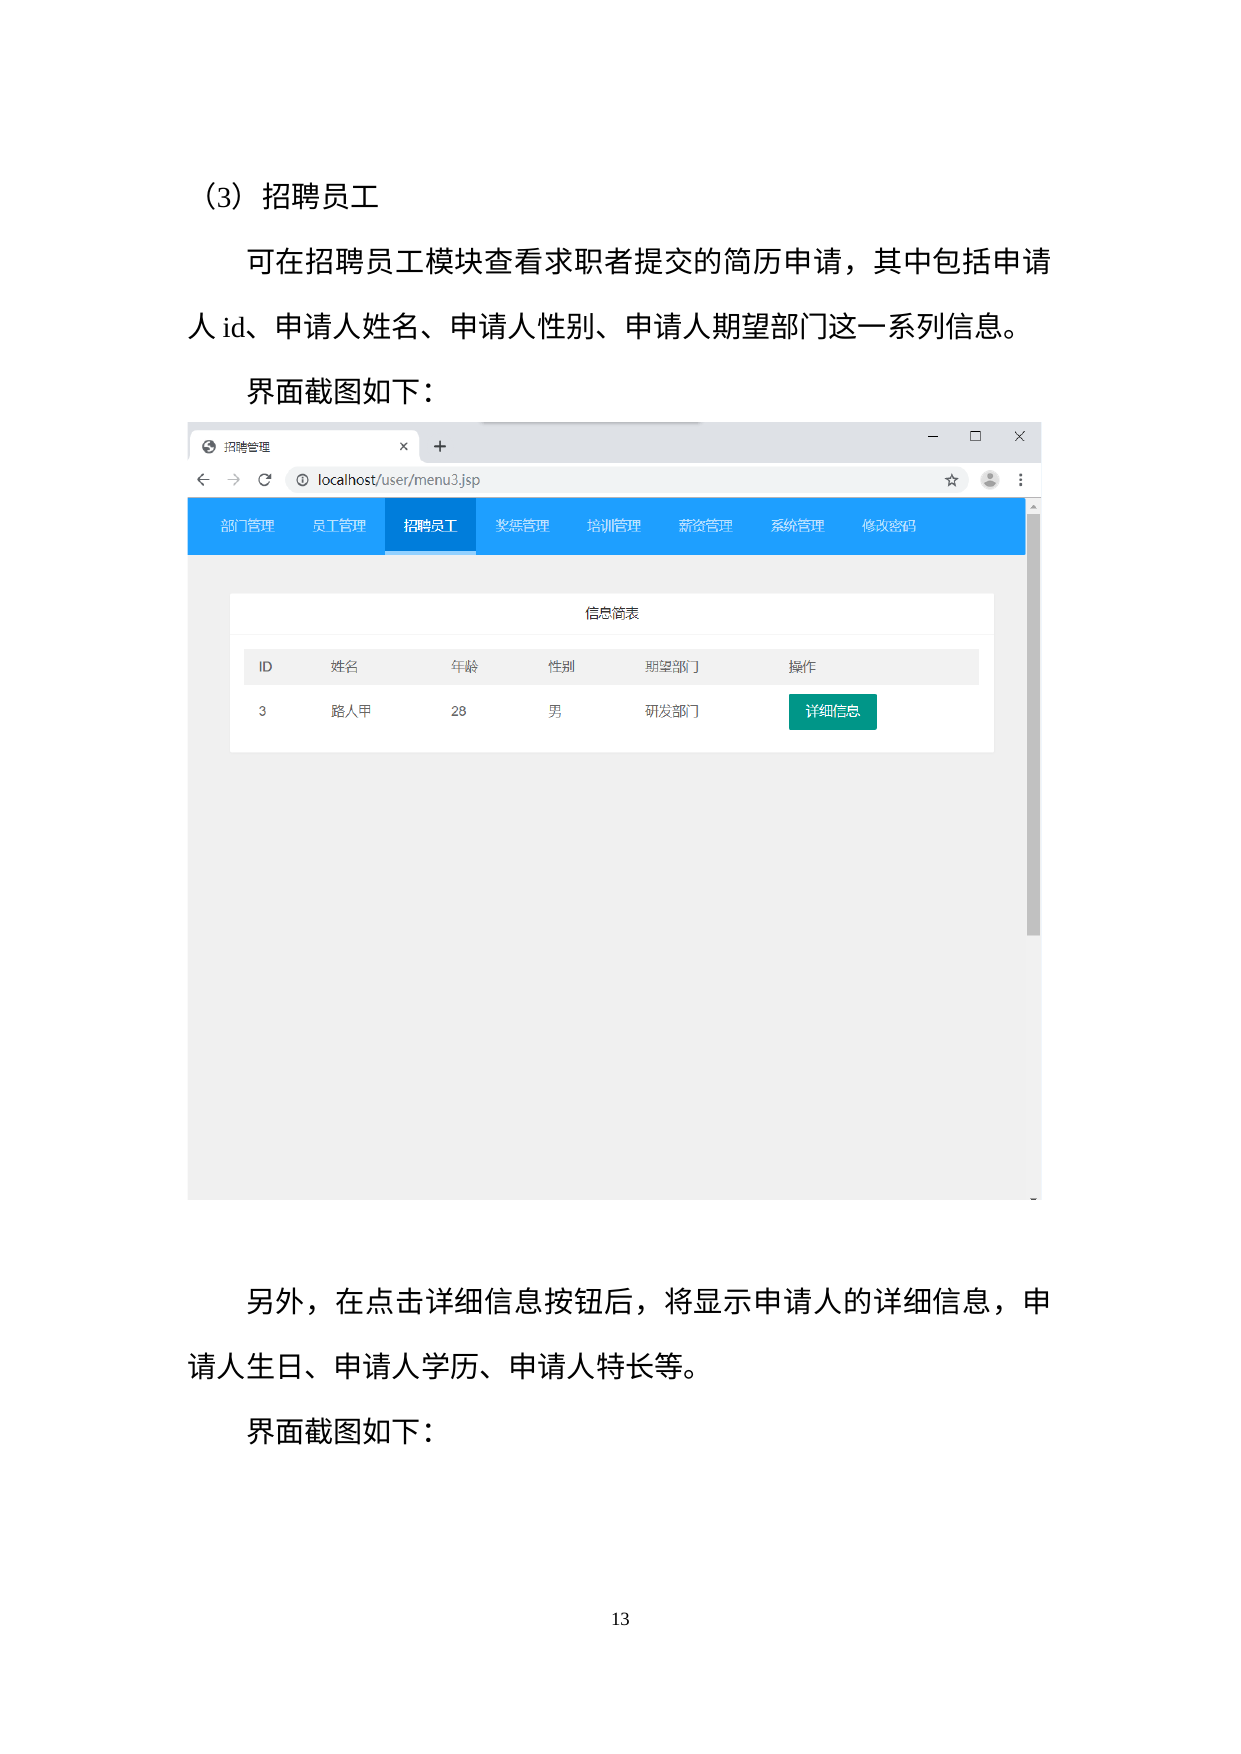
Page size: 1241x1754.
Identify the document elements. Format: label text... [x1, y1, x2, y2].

text 可在招聘员工模块查看求职者提交的简历申请，其中包括申请人id、申请人姓名、申请人性别、申请人期望部门这一系列信息。 [187, 227, 1053, 357]
picture [187, 422, 1042, 1200]
list 招聘员工 [187, 162, 1053, 227]
text 界面截图如下： [187, 1397, 1053, 1462]
text 界面截图如下： [187, 357, 1053, 422]
text 另外，在点击详细信息按钮后，将显示申请人的详细信息，申请人生日、申请人学历、申请人特长等。 [187, 1267, 1053, 1397]
